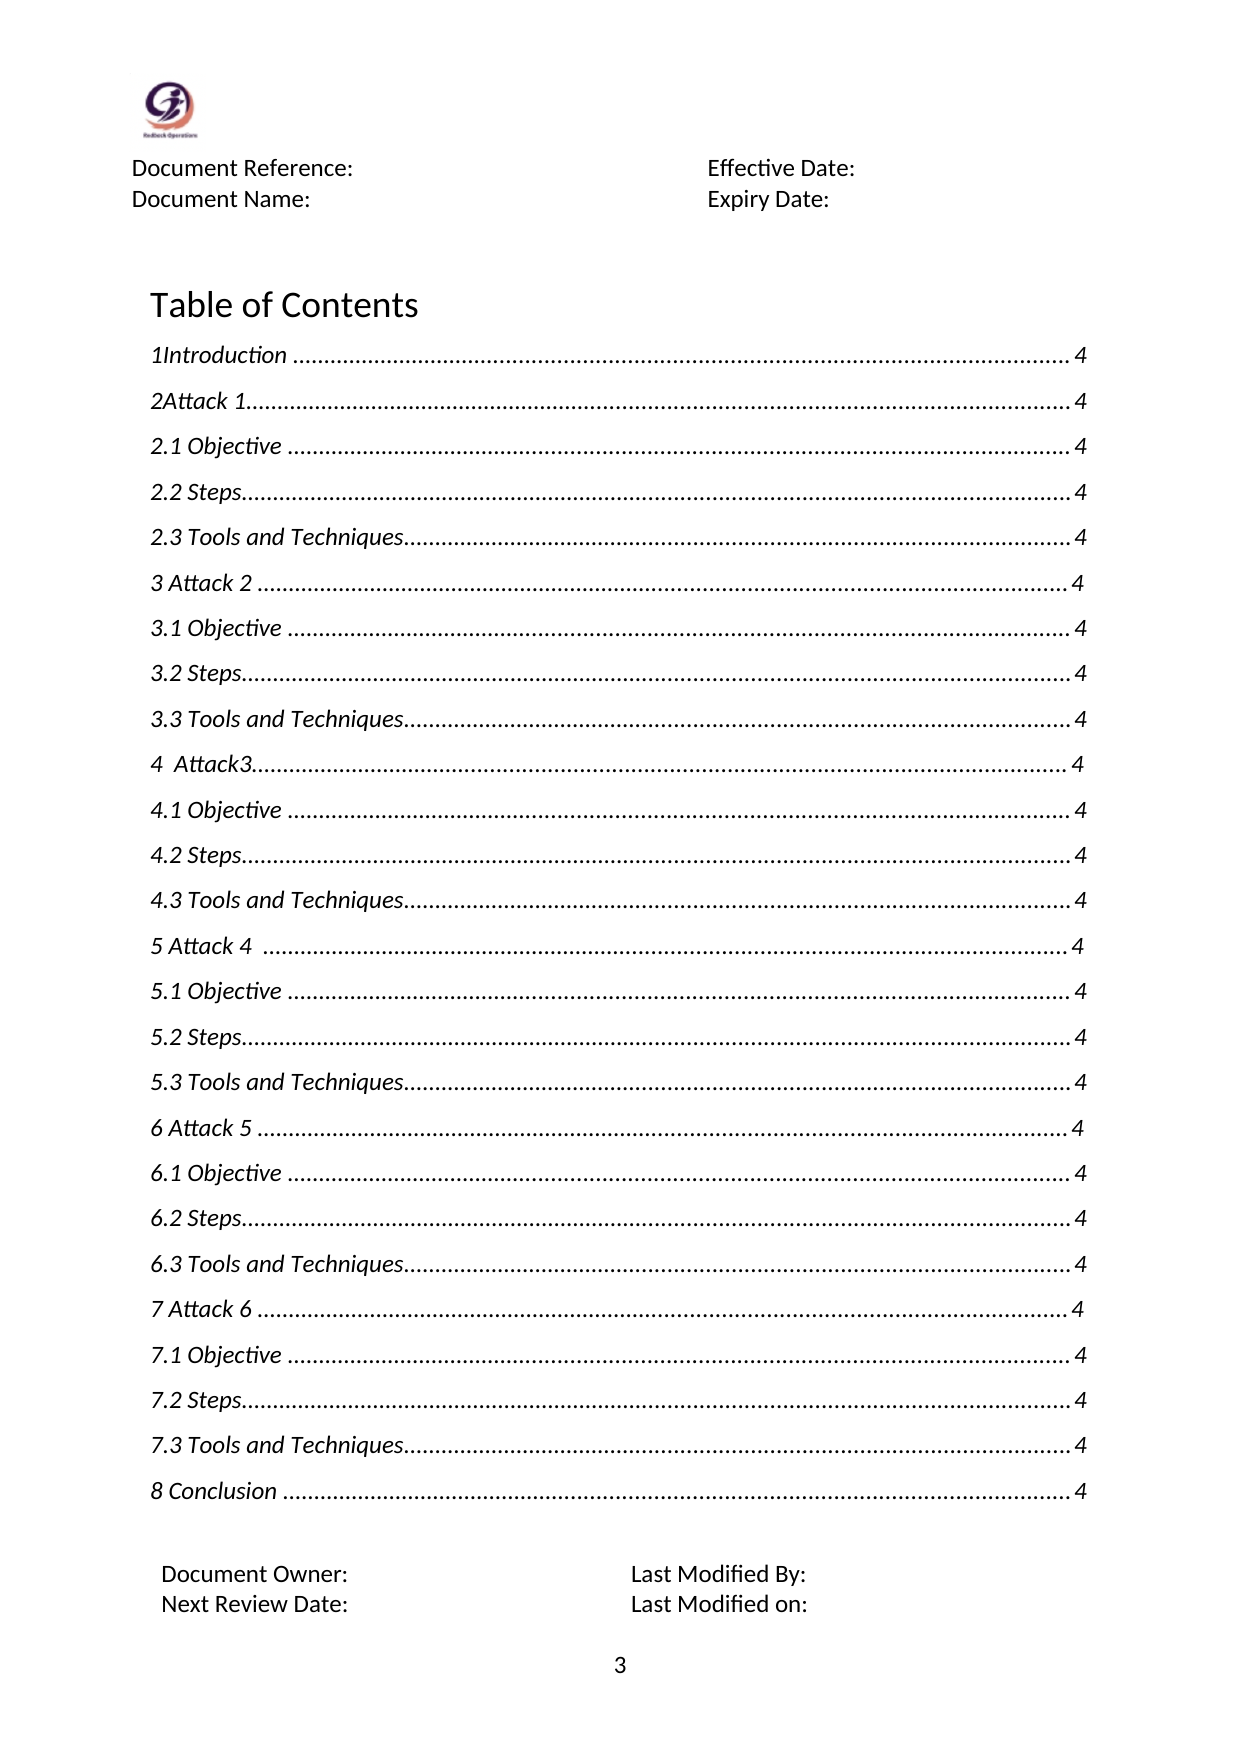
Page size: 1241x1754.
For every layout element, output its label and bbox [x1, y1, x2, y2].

picture [129, 73, 206, 151]
